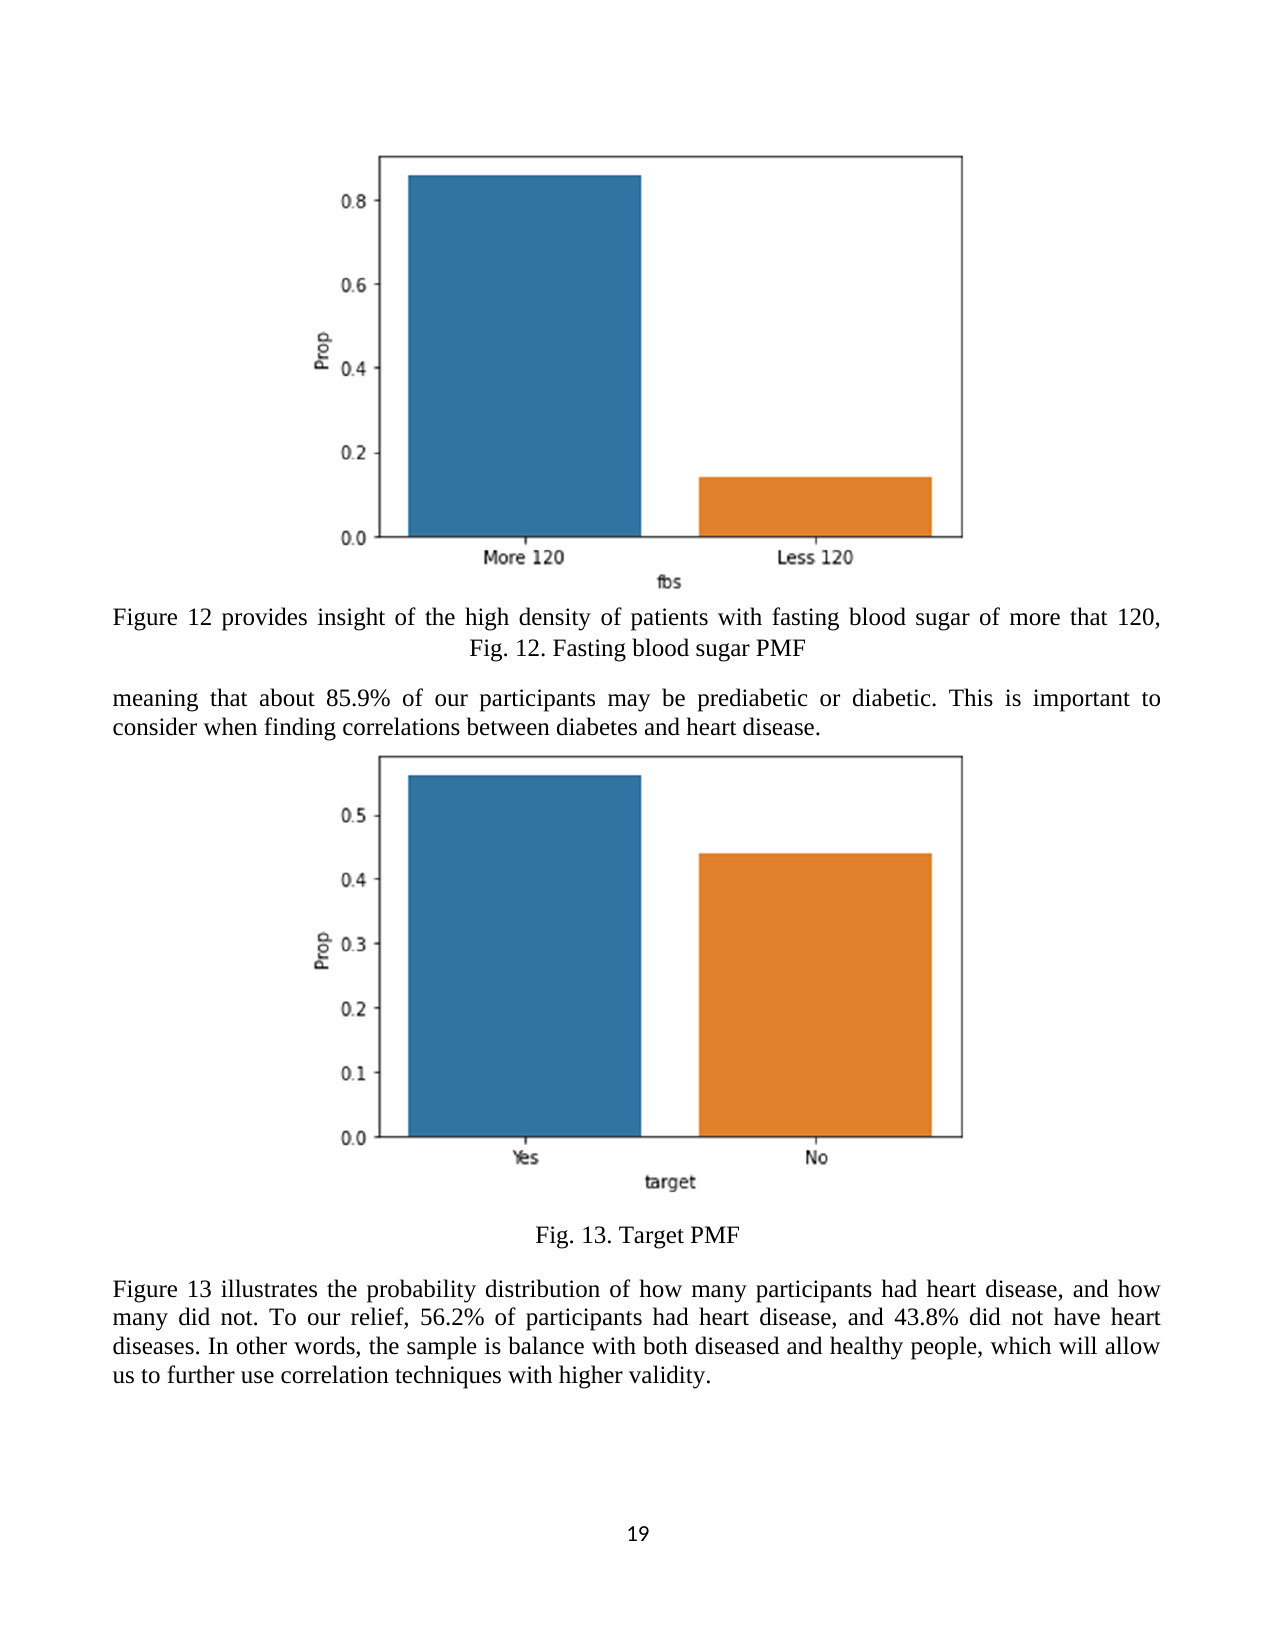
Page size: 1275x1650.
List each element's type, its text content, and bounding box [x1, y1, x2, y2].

picture [302, 145, 973, 602]
picture [302, 745, 973, 1202]
text Fig. 13. Target PMF [112, 1220, 1162, 1249]
text Figure 13 illustrates the probability distribution of how many participants had heart disease, and how many did not. To our relief, 56.2% of participants had heart disease, and 43.8% did not have heart diseases. In other words, the sample is balance with both diseased and healthy people, which will allow us to further use correlation techniques with higher validity. [112, 1274, 1162, 1389]
